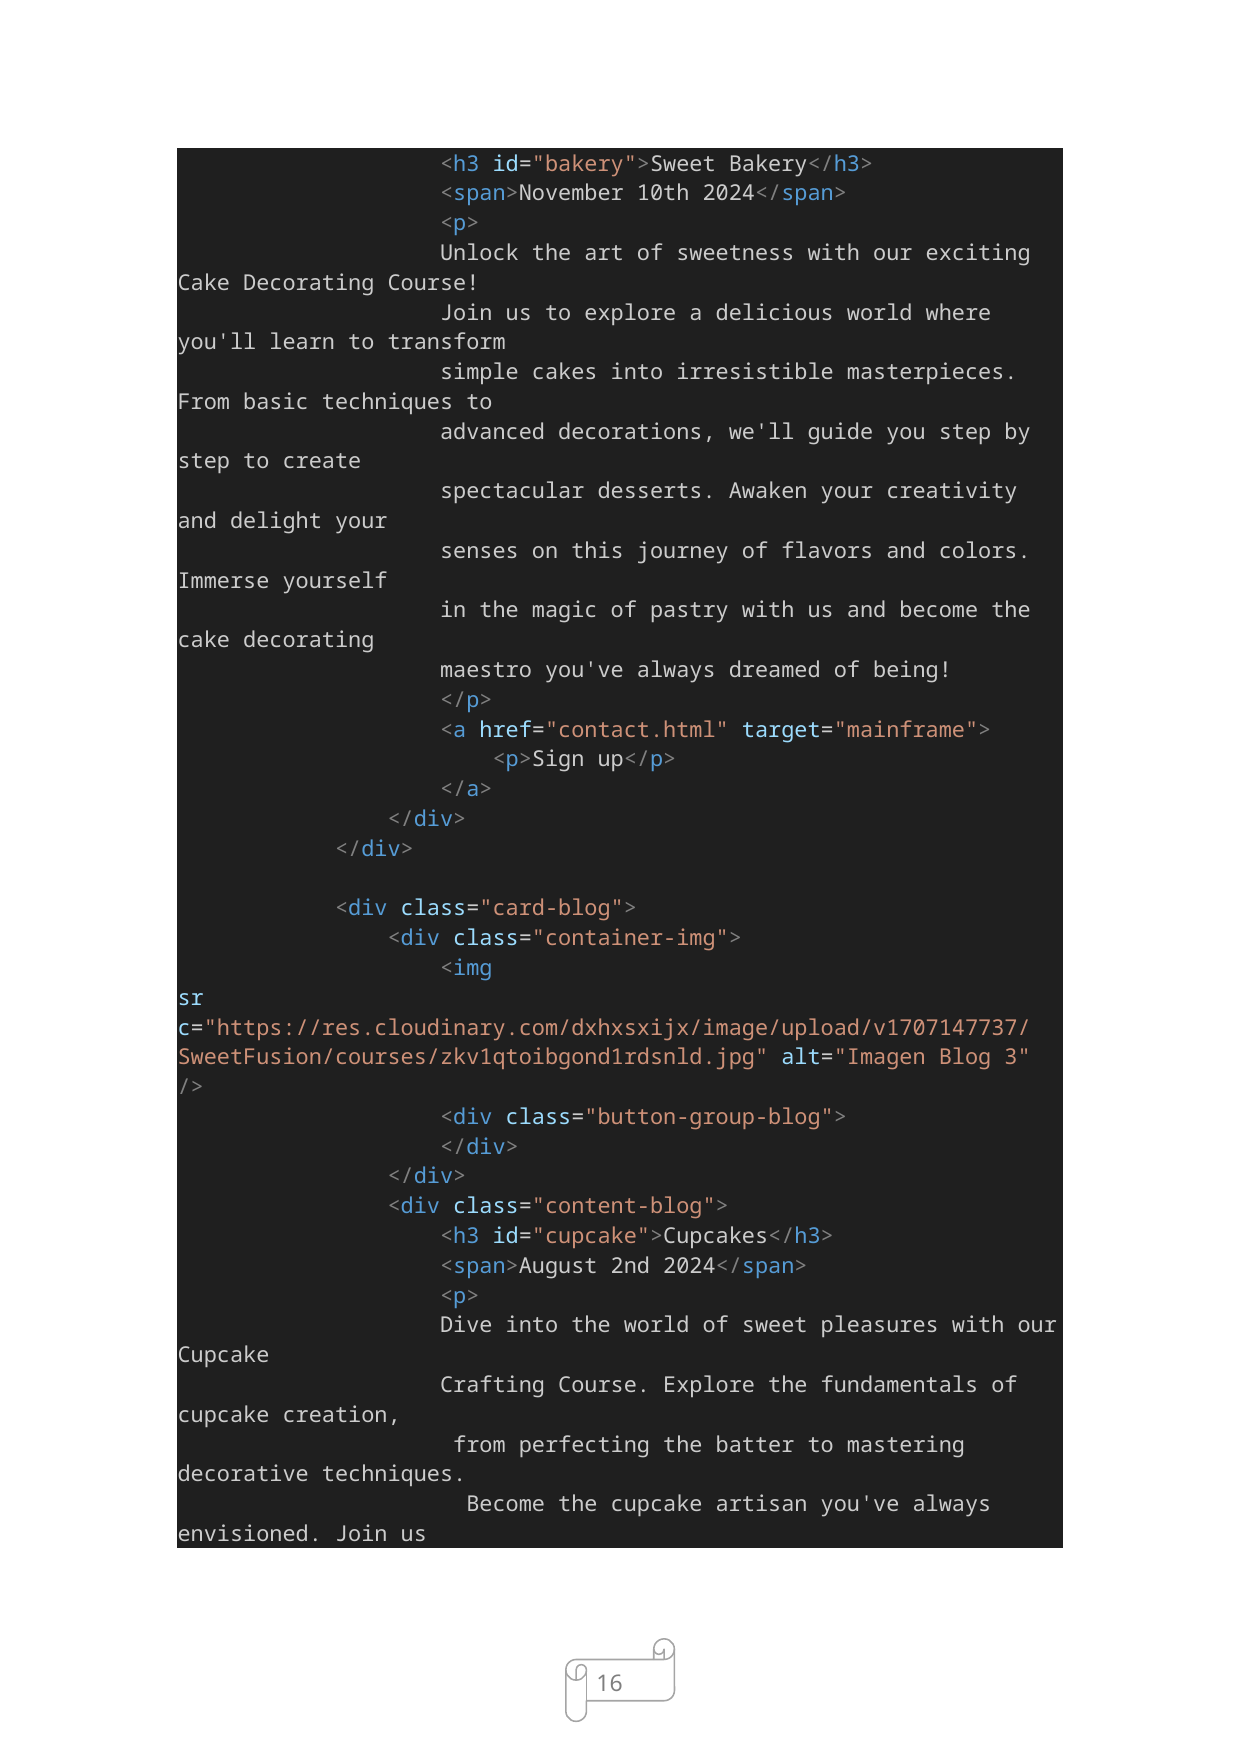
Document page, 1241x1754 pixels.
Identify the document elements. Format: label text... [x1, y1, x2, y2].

text spectacular desserts. Awaken your creativity and delight your [177, 475, 1063, 535]
text <span>November 10th 2024</span> [177, 177, 1063, 207]
text <h3 id="bakery">Sweet Bakery</h3> [177, 148, 1063, 177]
text Unlock the art of sweetness with our exciting Cake Decorating Course! [177, 237, 1063, 297]
text <div class="button-group-blog"> [177, 1101, 1063, 1131]
text <span>August 2nd 2024</span> [177, 1250, 1063, 1280]
text Join us to explore a delicious world where you'll learn to transform [177, 297, 1063, 356]
text <div class="container-img"> [177, 922, 1063, 952]
text <a href="contact.html" target="mainframe"> [177, 714, 1063, 743]
text simple cakes into irresistible masterpieces. From basic techniques to [177, 356, 1063, 416]
text Crafting Course. Explore the fundamentals of cupcake creation, [177, 1369, 1063, 1429]
text Become the cupcake artisan you've always envisioned. Join us [177, 1488, 1063, 1548]
text </div> [177, 833, 1063, 863]
text <p> [177, 207, 1063, 237]
text from perfecting the batter to mastering decorative techniques. [177, 1429, 1063, 1488]
text <img src="https://res.cloudinary.com/dxhxsxijx/image/upload/v1707147737/SweetFusion/courses/zkv1qtoibgond1rdsnld.jpg" alt="Imagen Blog 3" /> [177, 952, 1063, 1101]
text </div> [177, 1161, 1063, 1190]
text senses on this journey of flavors and colors. Immerse yourself [177, 535, 1063, 594]
text Dive into the world of sweet pleasures with our Cupcake [177, 1309, 1063, 1369]
text <p> [177, 1280, 1063, 1309]
text </a> [177, 773, 1063, 803]
text <h3 id="cupcake">Cupcakes</h3> [177, 1220, 1063, 1250]
text <div class="content-blog"> [177, 1190, 1063, 1220]
text <div class="card-blog"> [177, 892, 1063, 922]
text </div> [177, 803, 1063, 833]
text </p> [177, 684, 1063, 714]
text advanced decorations, we'll guide you step by step to create [177, 416, 1063, 475]
text </div> [177, 1131, 1063, 1161]
text maestro you've always dreamed of being! [177, 654, 1063, 684]
text <p>Sign up</p> [177, 743, 1063, 773]
text in the magic of pastry with us and become the cake decorating [177, 594, 1063, 654]
